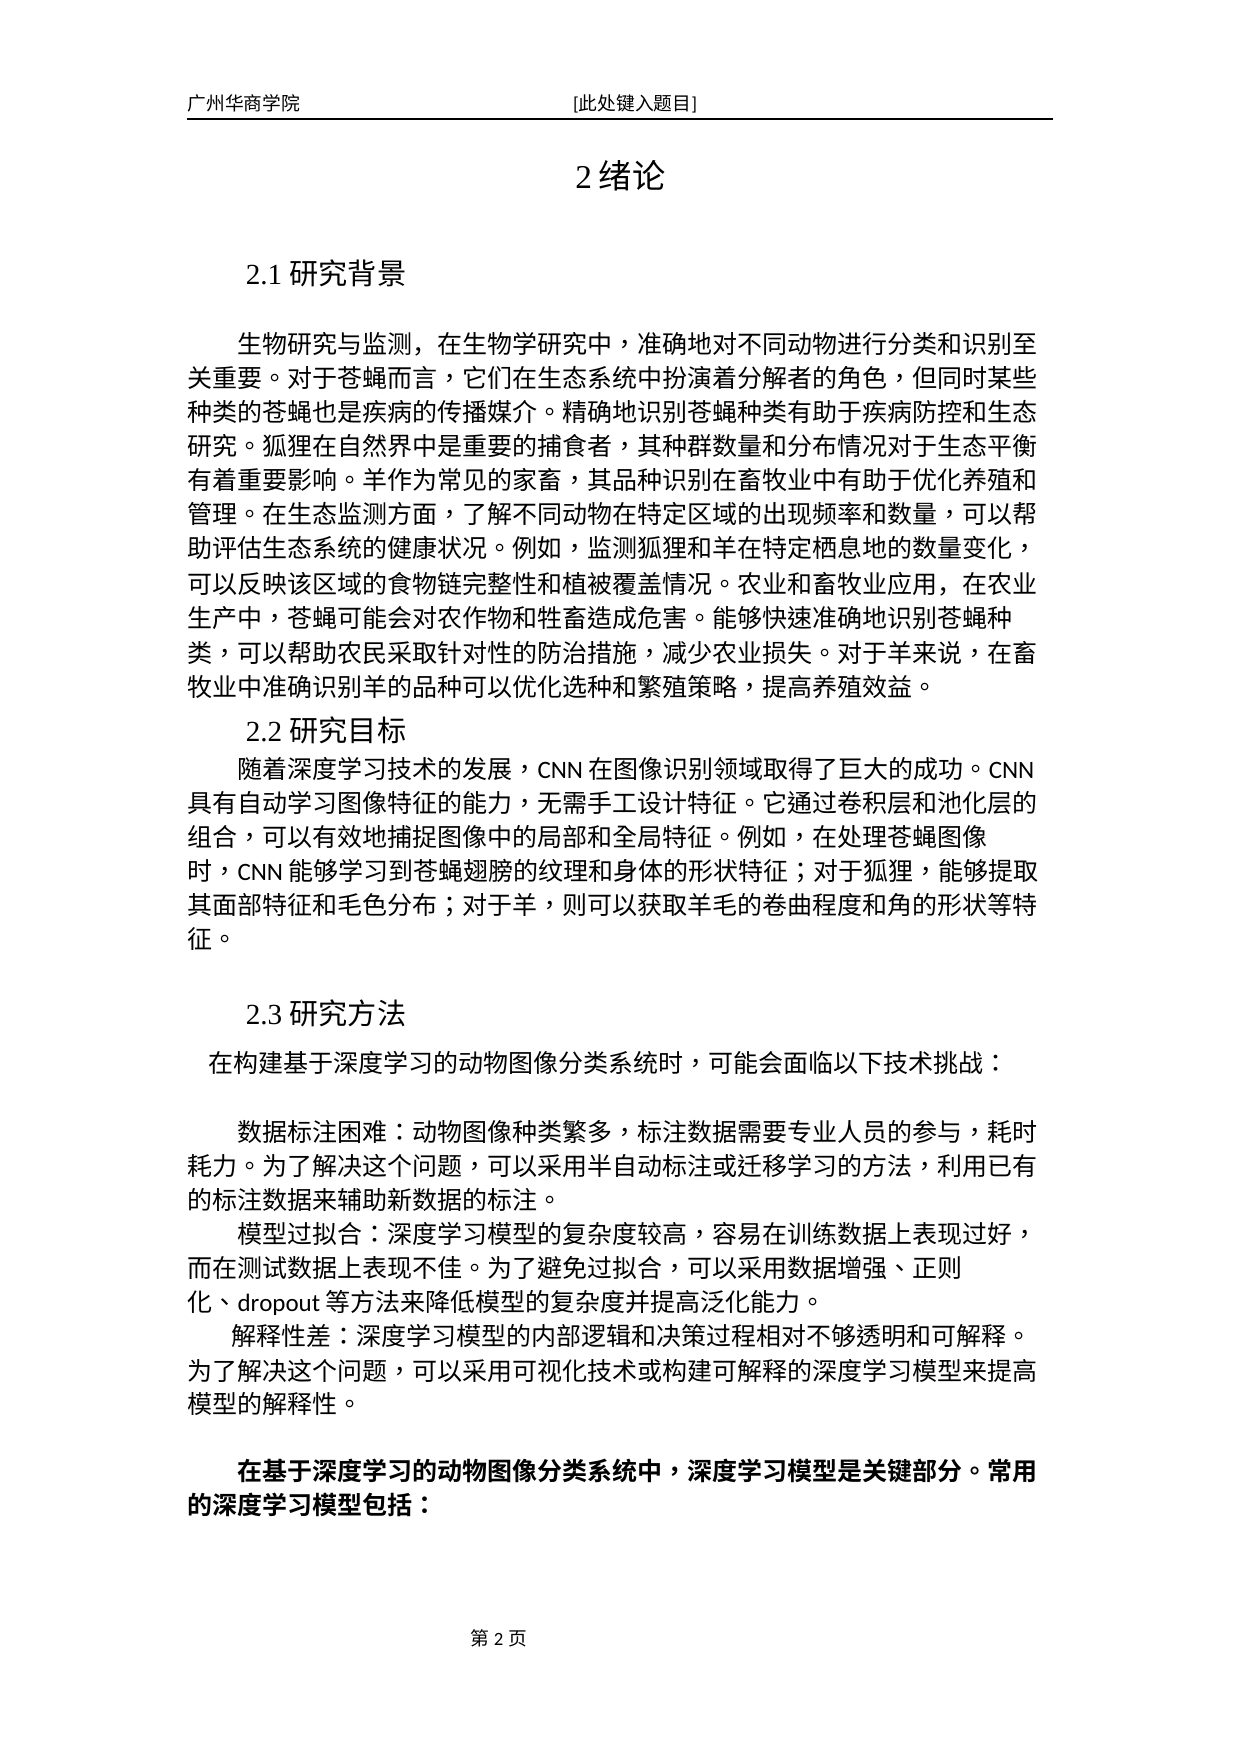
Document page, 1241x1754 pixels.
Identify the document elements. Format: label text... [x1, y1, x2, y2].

text 生物研究与监测，在生物学研究中，准确地对不同动物进行分类和识别至关重要。对于苍蝇而言，它们在生态系统中扮演着分解者的角色，但同时某些种类的苍蝇也是疾病的传播媒介。精确地识别苍蝇种类有助于疾病防控和生态研究。狐狸在自然界中是重要的捕食者，其种群数量和分布情况对于生态平衡有着重要影响。羊作为常见的家畜，其品种识别在畜牧业中有助于优化养殖和管理。在生态监测方面，了解不同动物在特定区域的出现频率和数量，可以帮助评估生态系统的健康状况。例如，监测狐狸和羊在特定栖息地的数量变化，可以反映该区域的食物链完整性和植被覆盖情况。农业和畜牧业应用，在农业生产中，苍蝇可能会对农作物和牲畜造成危害。能够快速准确地识别苍蝇种类，可以帮助农民采取针对性的防治措施，减少农业损失。对于羊来说，在畜牧业中准确识别羊的品种可以优化选种和繁殖策略，提高养殖效益。 [187, 324, 1053, 703]
subtitle 2.2 研究目标 [187, 703, 1053, 751]
text 在基于深度学习的动物图像分类系统中，深度学习模型是关键部分。常用的深度学习模型包括： [187, 1452, 1053, 1522]
subtitle 2.1 研究背景 [187, 246, 1053, 294]
text 随着深度学习技术的发展，CNN 在图像识别领域取得了巨大的成功。CNN 具有自动学习图像特征的能力，无需手工设计特征。它通过卷积层和池化层的组合，可以有效地捕捉图像中的局部和全局特征。例如，在处理苍蝇图像时，CNN 能够学习到苍蝇翅膀的纹理和身体的形状特征；对于狐狸，能够提取其面部特征和毛色分布；对于羊，则可以获取羊毛的卷曲程度和角的形状等特征。 [187, 751, 1053, 956]
subtitle 在构建基于深度学习的动物图像分类系统时，可能会面临以下技术挑战： [187, 1034, 1053, 1082]
text 解释性差：深度学习模型的内部逻辑和决策过程相对不够透明和可解释。为了解决这个问题，可以采用可视化技术或构建可解释的深度学习模型来提高模型的解释性。 [187, 1319, 1053, 1421]
subtitle 2绪论 [187, 150, 1053, 198]
text 数据标注困难：动物图像种类繁多，标注数据需要专业人员的参与，耗时耗力。为了解决这个问题，可以采用半自动标注或迁移学习的方法，利用已有的标注数据来辅助新数据的标注。 [187, 1112, 1053, 1217]
subtitle 2.3 研究方法 [187, 986, 1053, 1034]
text 模型过拟合：深度学习模型的复杂度较高，容易在训练数据上表现过好，而在测试数据上表现不佳。为了避免过拟合，可以采用数据增强、正则化、dropout等方法来降低模型的复杂度并提高泛化能力。 [187, 1217, 1053, 1319]
